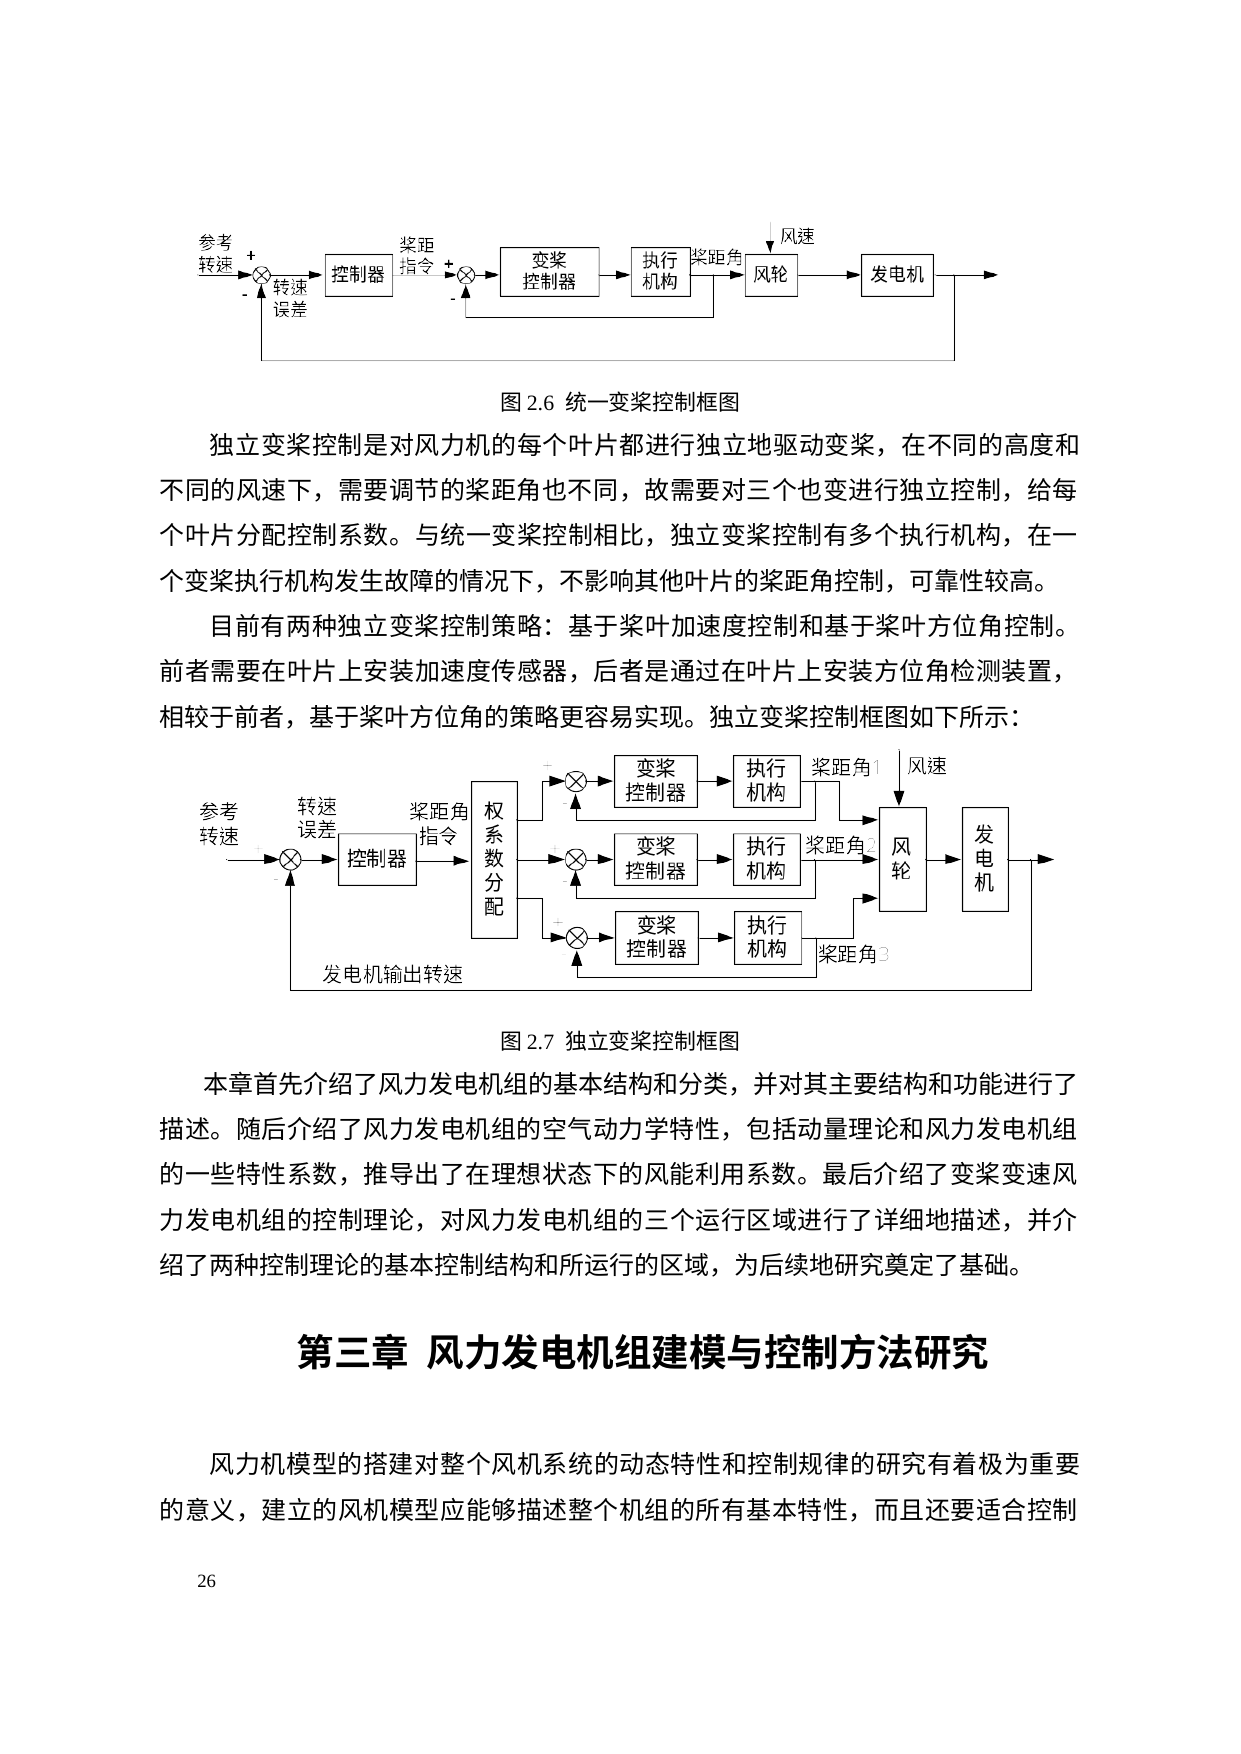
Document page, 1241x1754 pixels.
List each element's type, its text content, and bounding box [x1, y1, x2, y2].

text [159, 1445, 1081, 1526]
text 图2.7 独立变桨控制框图 [159, 742, 1081, 1056]
text 图2.6 统一变桨控制框图 [159, 383, 1081, 417]
text 目前有两种独立变桨控制策略：基于桨叶加速度控制和基于桨叶方位角控制。前者需要在叶片上安装加速度传感器，后者是通过在叶片上安装方位角检测装置，相较于前者，基于桨叶方位角的策略更容易实现。独立变桨控制框图如下所示： [159, 606, 1081, 733]
list 本章首先介绍了风力发电机组的基本结构和分类，并对其主要结构和功能进行了描述。随后介绍了风力发电机组的空气动力学特性，包括动量理论和风力发电机组的一些特性系数，推导出了在理想状态下的风能利用系数。最后介绍了变桨变速风力发电机组的控制理论，对风力发电机组的三个运行区域进行了详细地描述，并介绍了两种控制理论的基本控制结构和所运行的区域，为后续地研究奠定了基础。 [159, 1064, 1081, 1282]
text 独立变桨控制是对风力机的每个叶片都进行独立地驱动变桨，在不同的高度和不同的风速下，需要调节的桨距角也不同，故需要对三个也变进行独立控制，给每个叶片分配控制系数。与统一变桨控制相比，独立变桨控制有多个执行机构，在一个变桨执行机构发生故障的情况下，不影响其他叶片的桨距角控制，可靠性较高。 [159, 425, 1081, 597]
subtitle 风力发电机组建模与控制方法研究 [204, 1316, 1081, 1384]
